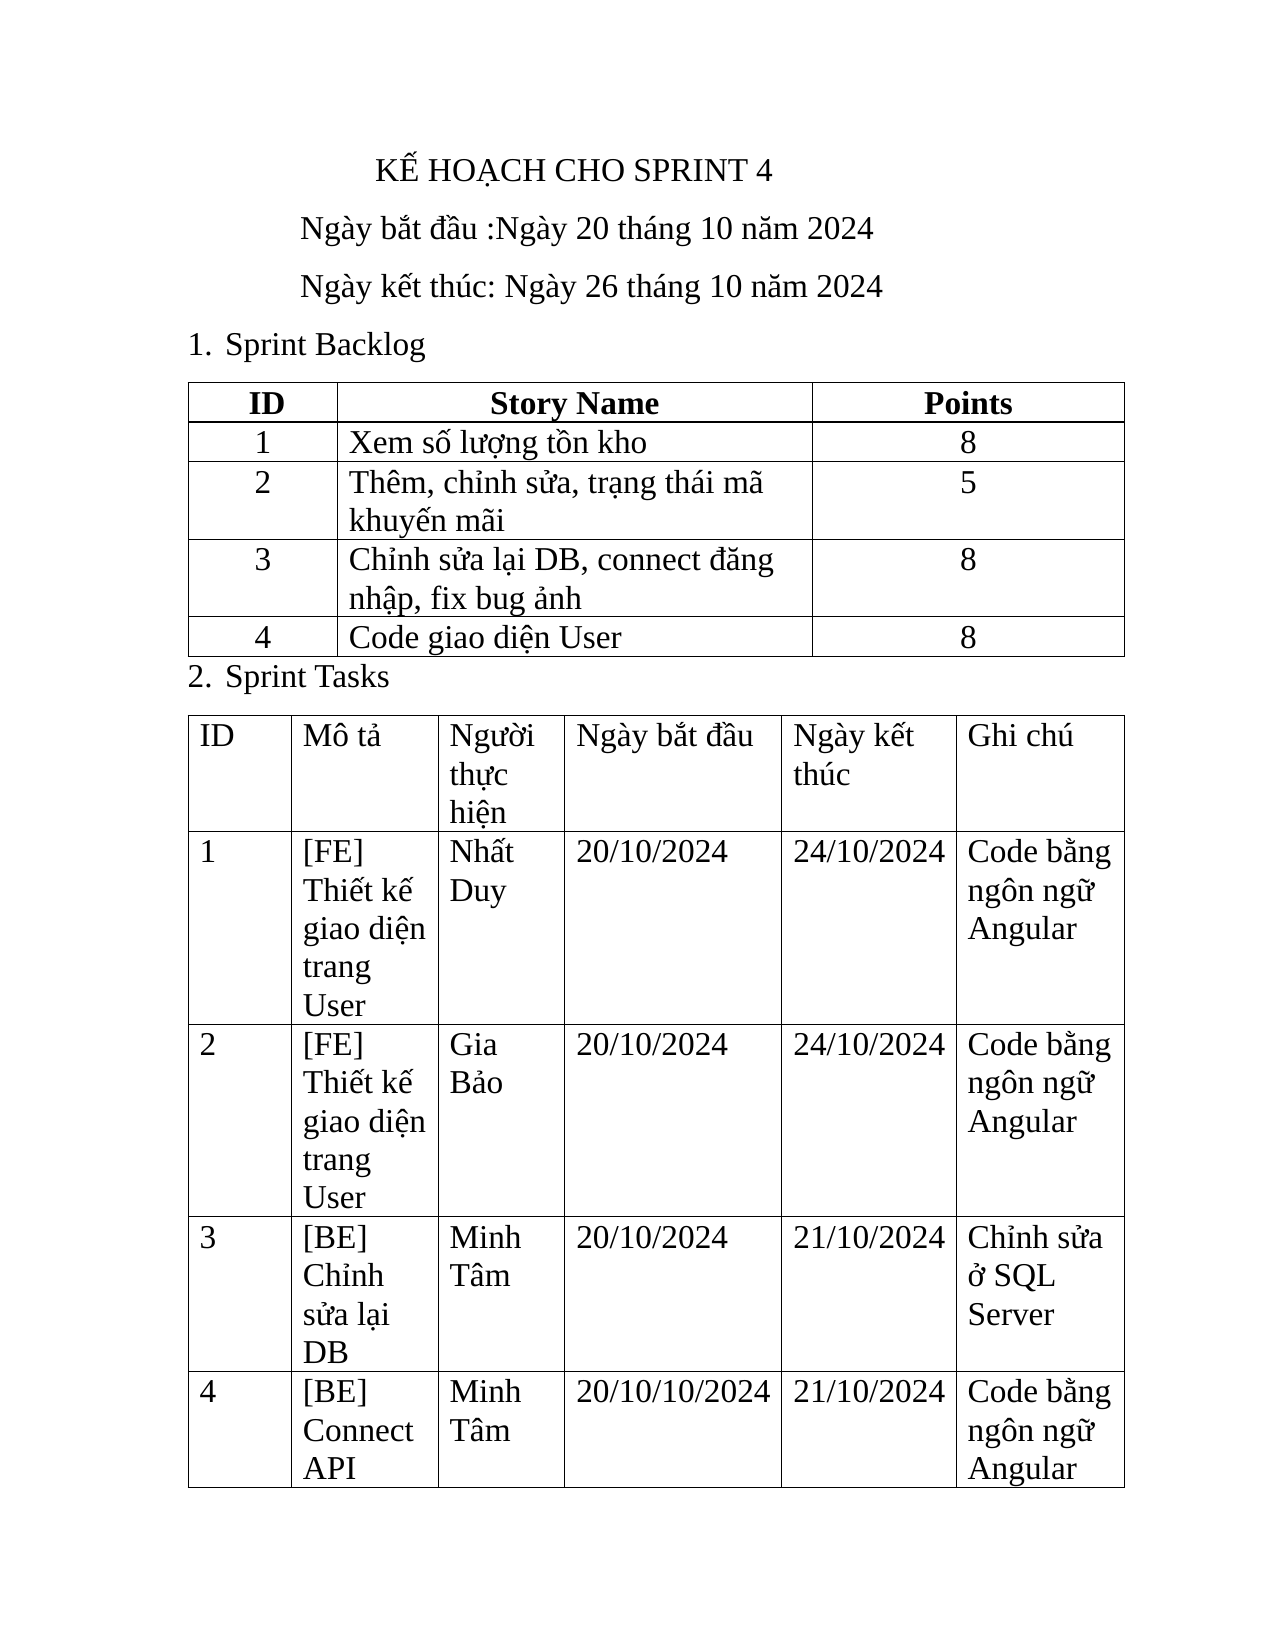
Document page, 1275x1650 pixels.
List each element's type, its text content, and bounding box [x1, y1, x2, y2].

table_cell [BE] Connect API đăng nhập với giao diện [292, 1372, 438, 1487]
table_cell Code bằng ngôn ngữ Angular [957, 832, 1124, 1023]
table_cell 5 [813, 462, 1124, 538]
table_header Người thực hiện [439, 716, 564, 831]
table_cell Minh Tâm [439, 1217, 564, 1371]
table_header Ngày bắt đầu [565, 716, 781, 831]
text Ngày bắt đầu :Ngày 20 tháng 10 năm 2024 [300, 208, 1125, 246]
table_cell 3 [189, 540, 337, 616]
table_cell Thêm, chỉnh sửa, trạng thái mã khuyến mãi [338, 462, 812, 538]
list Sprint Backlog [187, 324, 1125, 362]
table_cell 8 [813, 617, 1124, 656]
table_cell 21/10/2024 [782, 1372, 956, 1487]
table_cell 24/10/2024 [782, 1025, 956, 1216]
table_cell Minh Tâm [439, 1372, 564, 1487]
table_cell Code giao diện User [338, 617, 812, 656]
table_cell 20/10/2024 [565, 832, 781, 1023]
table_header Story Name [338, 383, 812, 421]
table_cell 8 [813, 540, 1124, 616]
table_cell Code bằng ngôn ngữ Angular [957, 1025, 1124, 1216]
table_header ID [189, 383, 337, 421]
table_header Ghi chú [957, 716, 1124, 831]
table_cell 20/10/2024 [565, 1025, 781, 1216]
table_header Points [813, 383, 1124, 421]
table_cell 8 [813, 423, 1124, 461]
list Sprint Tasks [187, 657, 1125, 695]
table_cell [BE] Chỉnh sửa lại DB [292, 1217, 438, 1371]
table_header Ngày kết thúc [782, 716, 956, 831]
table_cell Nhất Duy [439, 832, 564, 1023]
table_cell Chỉnh sửa ở SQL Server [957, 1217, 1124, 1371]
table_cell 1 [189, 832, 291, 1023]
table_cell Code bằng ngôn ngữ Angular [957, 1372, 1124, 1487]
table_cell 2 [189, 462, 337, 538]
text KẾ HOẠCH CHO SPRINT 4 [300, 150, 1125, 188]
table_cell [FE] Thiết kế giao diện trang User [292, 1025, 438, 1216]
table_cell 1 [189, 423, 337, 461]
table_cell 4 [189, 1372, 291, 1487]
table_header Mô tả [292, 716, 438, 831]
table_cell Gia Bảo [439, 1025, 564, 1216]
table_cell Xem số lượng tồn kho [338, 423, 812, 461]
table_header ID [189, 716, 291, 831]
table_cell 4 [189, 617, 337, 656]
table_cell 3 [189, 1217, 291, 1371]
table_cell [FE] Thiết kế giao diện trang User [292, 832, 438, 1023]
table_cell 24/10/2024 [782, 832, 956, 1023]
table_cell 20/10/2024 [565, 1217, 781, 1371]
table_cell 2 [189, 1025, 291, 1216]
table_cell 20/10/10/2024 [565, 1372, 781, 1487]
table_cell 21/10/2024 [782, 1217, 956, 1371]
table_cell Chỉnh sửa lại DB, connect đăng nhập, fix bug ảnh [338, 540, 812, 616]
text Ngày kết thúc: Ngày 26 tháng 10 năm 2024 [300, 266, 1125, 304]
